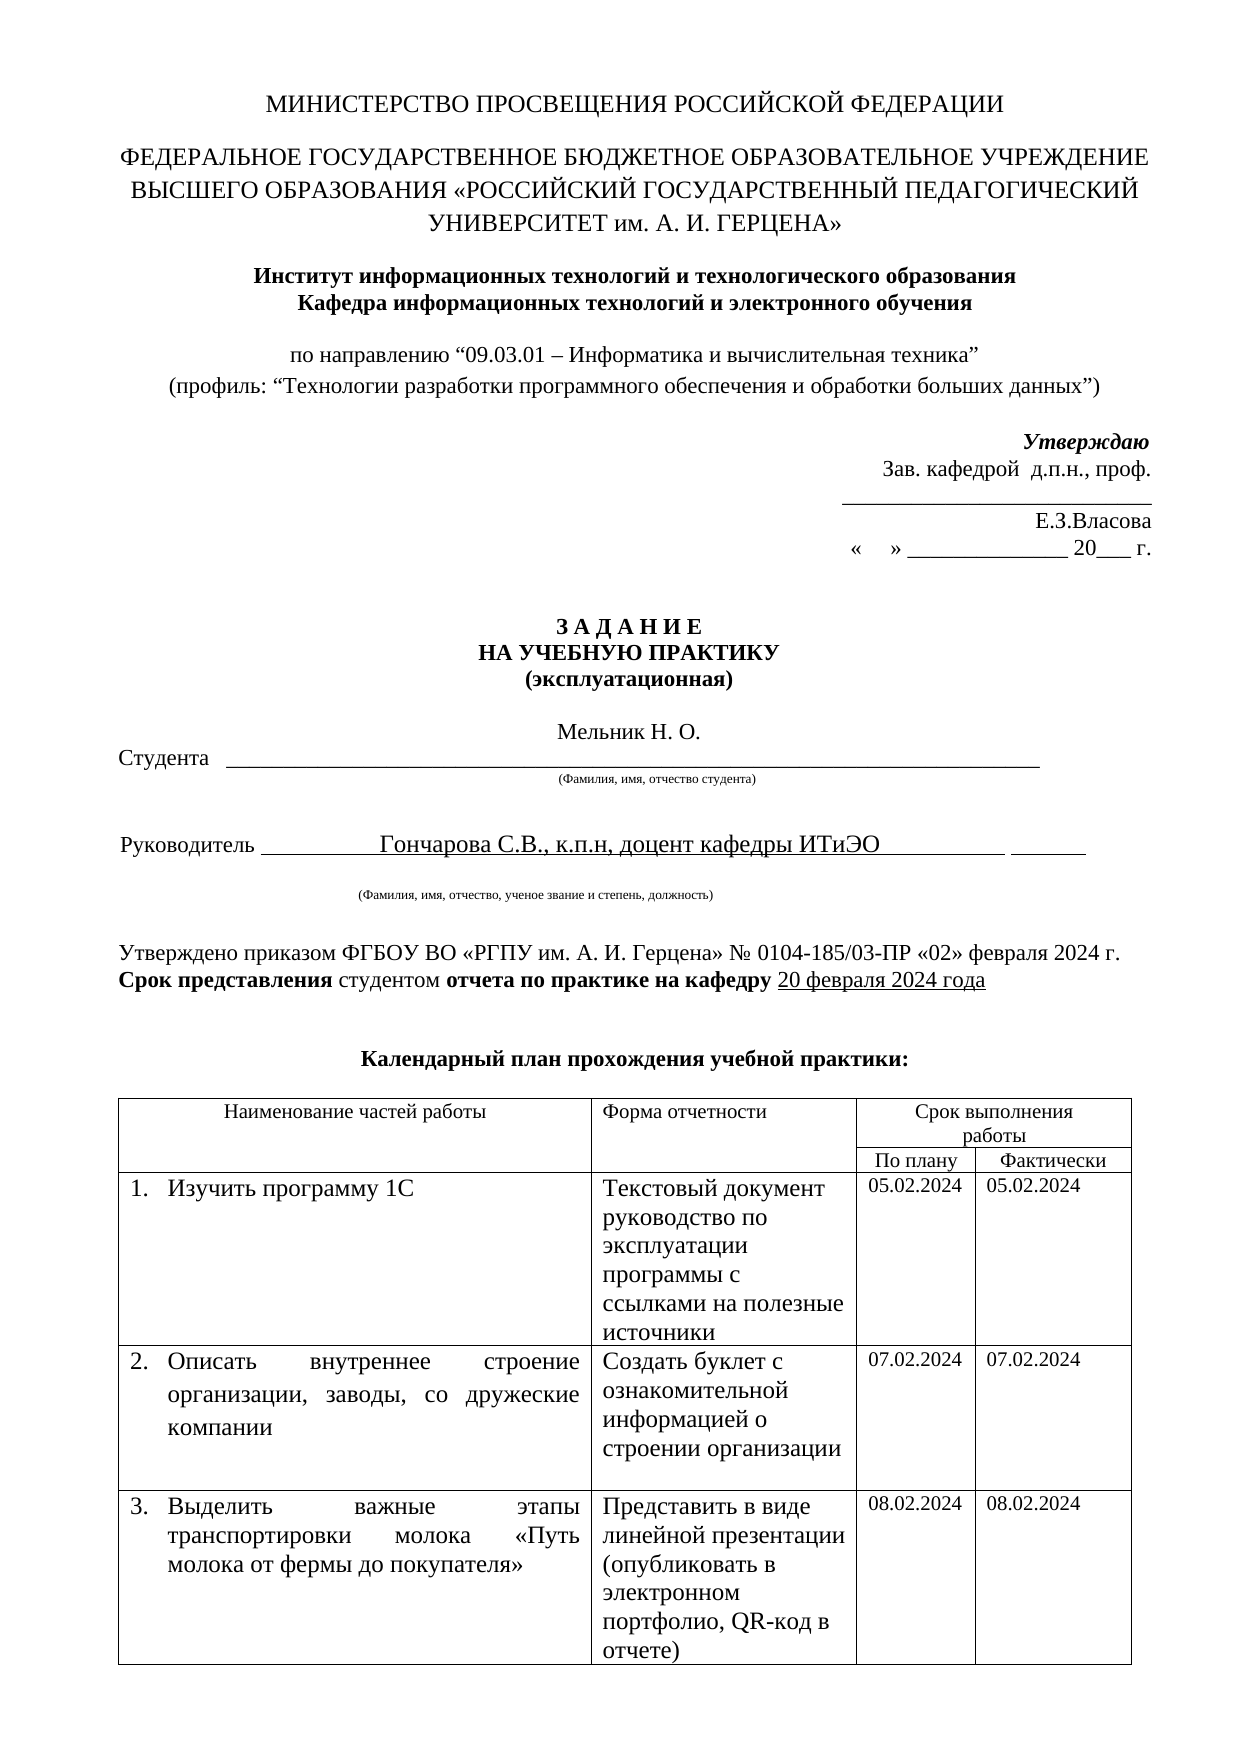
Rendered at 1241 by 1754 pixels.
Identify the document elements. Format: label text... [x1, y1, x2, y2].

table_cell Фактически [976, 1148, 1131, 1172]
text (профиль: “Технологии разработки программного обеспечения и обработки больших данных”) [118, 372, 1152, 398]
table_cell Выделить важные этапы транспортировки молока «Путь молока от фермы до покупателя» [119, 1491, 591, 1664]
text Срок представления студентом отчета по практике на кафедру 20 февраля 2024 года [118, 966, 1152, 992]
text Утверждаю [62, 428, 1152, 454]
table_header Срок выполнения работы [857, 1099, 1131, 1147]
table_cell 05.02.2024 [857, 1173, 975, 1345]
table_cell Создать буклет с ознакомительной информацией о строении организации [592, 1346, 856, 1490]
table_cell 05.02.2024 [976, 1173, 1131, 1345]
text Мельник Н. О. [62, 718, 1152, 744]
table_cell По плану [857, 1148, 975, 1172]
text ФЕДЕРАЛЬНОЕ ГОСУДАРСТВЕННОЕ БЮДЖЕТНОЕ ОБРАЗОВАТЕЛЬНОЕ УЧРЕЖДЕНИЕ ВЫСШЕГО ОБРАЗОВАНИЯ «РОССИЙСКИЙ ГОСУДАРСТВЕННЫЙ ПЕДАГОГИЧЕСКИЙ УНИВЕРСИТЕТ им. А. И. ГЕРЦЕНА» [118, 142, 1152, 237]
table_cell 07.02.2024 [857, 1346, 975, 1490]
text МИНИСТЕРСТВО ПРОСВЕЩЕНИЯ РОССИЙСКОЙ ФЕДЕРАЦИИ [118, 89, 1152, 117]
text (Фамилия, имя, отчество студента) [118, 771, 1152, 797]
text (эксплуатационная) [62, 665, 1152, 692]
text ___________________________ [62, 481, 1152, 507]
text Утверждено приказом ФГБОУ ВО «РГПУ им. А. И. Герцена» № 0104-185/03-ПР «02» февраля 2024 г. [118, 939, 1152, 966]
table_cell Изучить программу 1С [119, 1173, 591, 1345]
text Студента _______________________________________________________________________ [118, 744, 1152, 771]
text Институт информационных технологий и технологического образования [118, 262, 1152, 289]
table_cell Представить в виде линейной презентации (опубликовать в электронном портфолио, QR-код в отчете) [592, 1491, 856, 1664]
text Зав. кафедрой д.п.н., проф. [62, 454, 1152, 481]
text Календарный план прохождения учебной практики: [118, 1045, 1152, 1071]
table_header Наименование частей работы [119, 1099, 591, 1172]
table_cell 08.02.2024 [976, 1491, 1131, 1664]
table_cell 07.02.2024 [976, 1346, 1131, 1490]
text З А Д А Н И Е [62, 613, 1152, 639]
table_cell Текстовый документ руководство по эксплуатации программы с ссылками на полезные источники [592, 1173, 856, 1345]
table_cell Описать внутреннее строение организации, заводы, со дружеские компании [119, 1346, 591, 1490]
text « » ______________ 20___ г. [62, 534, 1152, 560]
text по направлению “09.03.01 – Информатика и вычислительная техника” [118, 341, 1152, 368]
text Кафедра информационных технологий и электронного обучения [118, 289, 1152, 315]
text Руководитель Гончарова С.В., к.п.н, доцент кафедры ИТиЭО . [120, 826, 1152, 858]
table_header Форма отчетности [592, 1099, 856, 1172]
text НА УЧЕБНУЮ ПРАКТИКУ [62, 639, 1152, 665]
text (Фамилия, имя, отчество, ученое звание и степень, должность) [118, 887, 1152, 913]
text Е.З.Власова [62, 507, 1152, 534]
table_cell 08.02.2024 [857, 1491, 975, 1664]
